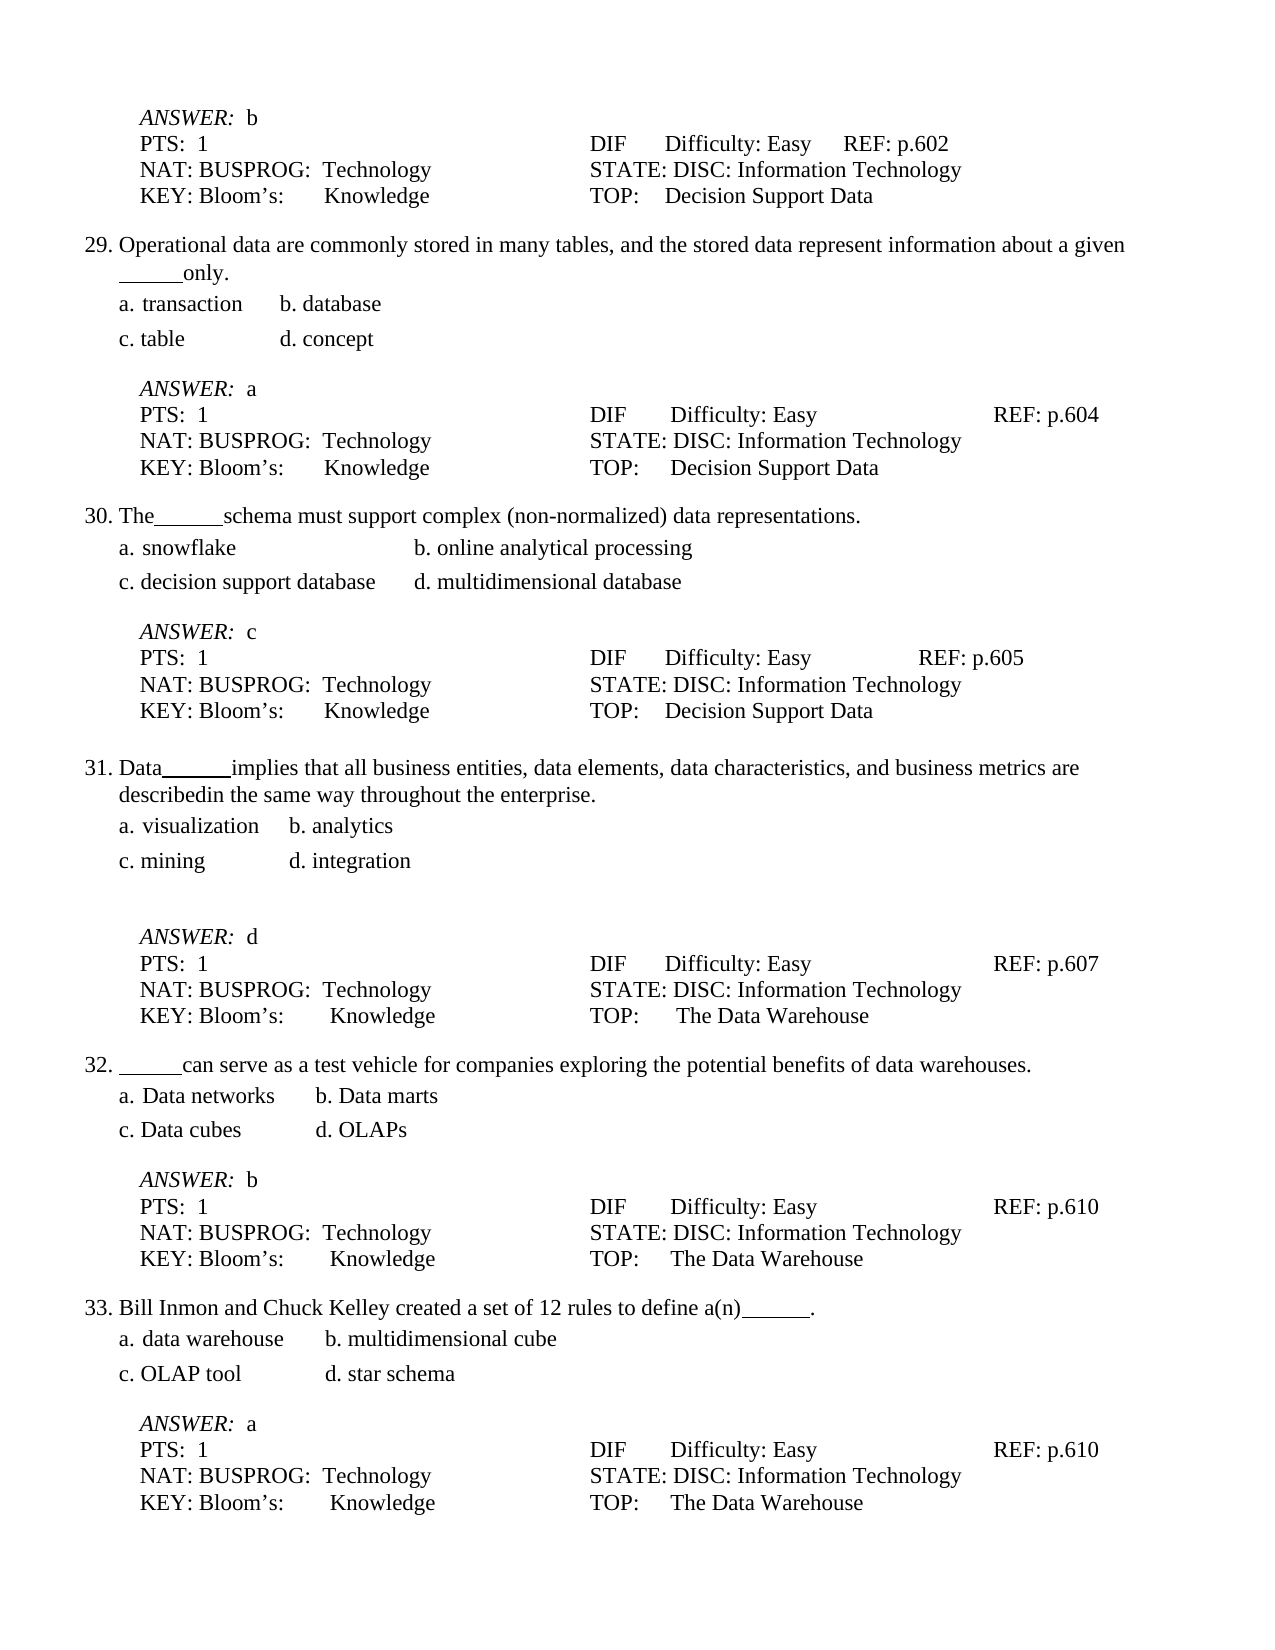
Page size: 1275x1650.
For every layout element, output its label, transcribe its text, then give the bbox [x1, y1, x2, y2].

list Bill Inmon and Chuck Kelley created a set of 12 rules to define a(n) . [84, 1294, 1143, 1320]
list Data networks b. Data marts [119, 1082, 1143, 1108]
text NAT: BUSPROG: Technology STATE: DISC: Information Technology [64, 156, 1143, 183]
list data warehouse b. multidimensional cube [119, 1325, 1143, 1352]
text NAT: BUSPROG: Technology STATE: DISC: Information Technology [64, 671, 1143, 697]
text ANSWER: a [119, 375, 1092, 401]
text PTS: 1 DIF Difficulty: Easy REF: p.604 [64, 401, 1143, 427]
text ANSWER: a [119, 1409, 1131, 1436]
text ANSWER: d [119, 923, 1131, 950]
text PTS: 1 DIF Difficulty: Easy REF: p.605 [64, 644, 1143, 671]
list The schema must support complex (non-normalized) data representations. [84, 502, 1143, 529]
list Data implies that all business entities, data elements, data characteristics, and business metrics are describedin the same way throughout the enterprise. [84, 754, 1143, 808]
text NAT: BUSPROG: Technology STATE: DISC: Information Technology [64, 427, 1143, 454]
text KEY: Bloom’s: Knowledge TOP: Decision Support Data [64, 697, 1143, 723]
text KEY: Bloom’s: Knowledge TOP: The Data Warehouse [64, 1246, 1143, 1272]
text PTS: 1 DIF Difficulty: Easy REF: p.602 [64, 130, 1143, 156]
text ANSWER: b [119, 1166, 1131, 1193]
text ANSWER: c [119, 618, 1092, 644]
list snowflake b. online analytical processing [119, 533, 1143, 560]
text c. Data cubes d. OLAPs [119, 1116, 1143, 1143]
text KEY: Bloom’s: Knowledge TOP: Decision Support Data [64, 183, 1143, 209]
list can serve as a test vehicle for companies exploring the potential benefits of data warehouses. [84, 1051, 1143, 1077]
text c. table d. concept [119, 325, 1143, 351]
text NAT: BUSPROG: Technology STATE: DISC: Information Technology [64, 976, 1143, 1002]
text KEY: Bloom’s: Knowledge TOP: Decision Support Data [64, 454, 1143, 480]
text c. decision support database d. multidimensional database [119, 568, 1143, 594]
text c. OLAP tool d. star schema [119, 1359, 1143, 1386]
list Operational data are commonly stored in many tables, and the stored data represent information about a given [84, 231, 1143, 257]
list visualization b. analytics [119, 813, 1143, 839]
text PTS: 1 DIF Difficulty: Easy REF: p.607 [64, 950, 1143, 976]
text ANSWER: b [119, 103, 1092, 130]
text PTS: 1 DIF Difficulty: Easy REF: p.610 NAT: BUSPROG: Technology STATE: DISC: Information Technology [64, 1193, 1143, 1246]
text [64, 1436, 1143, 1489]
list transaction b. database [119, 290, 1143, 317]
text KEY: Bloom’s: Knowledge TOP: The Data Warehouse [64, 1002, 1143, 1029]
text c. mining d. integration [119, 847, 1143, 873]
text KEY: Bloom’s: Knowledge TOP: The Data Warehouse [64, 1489, 1143, 1515]
text only. [119, 259, 1143, 286]
